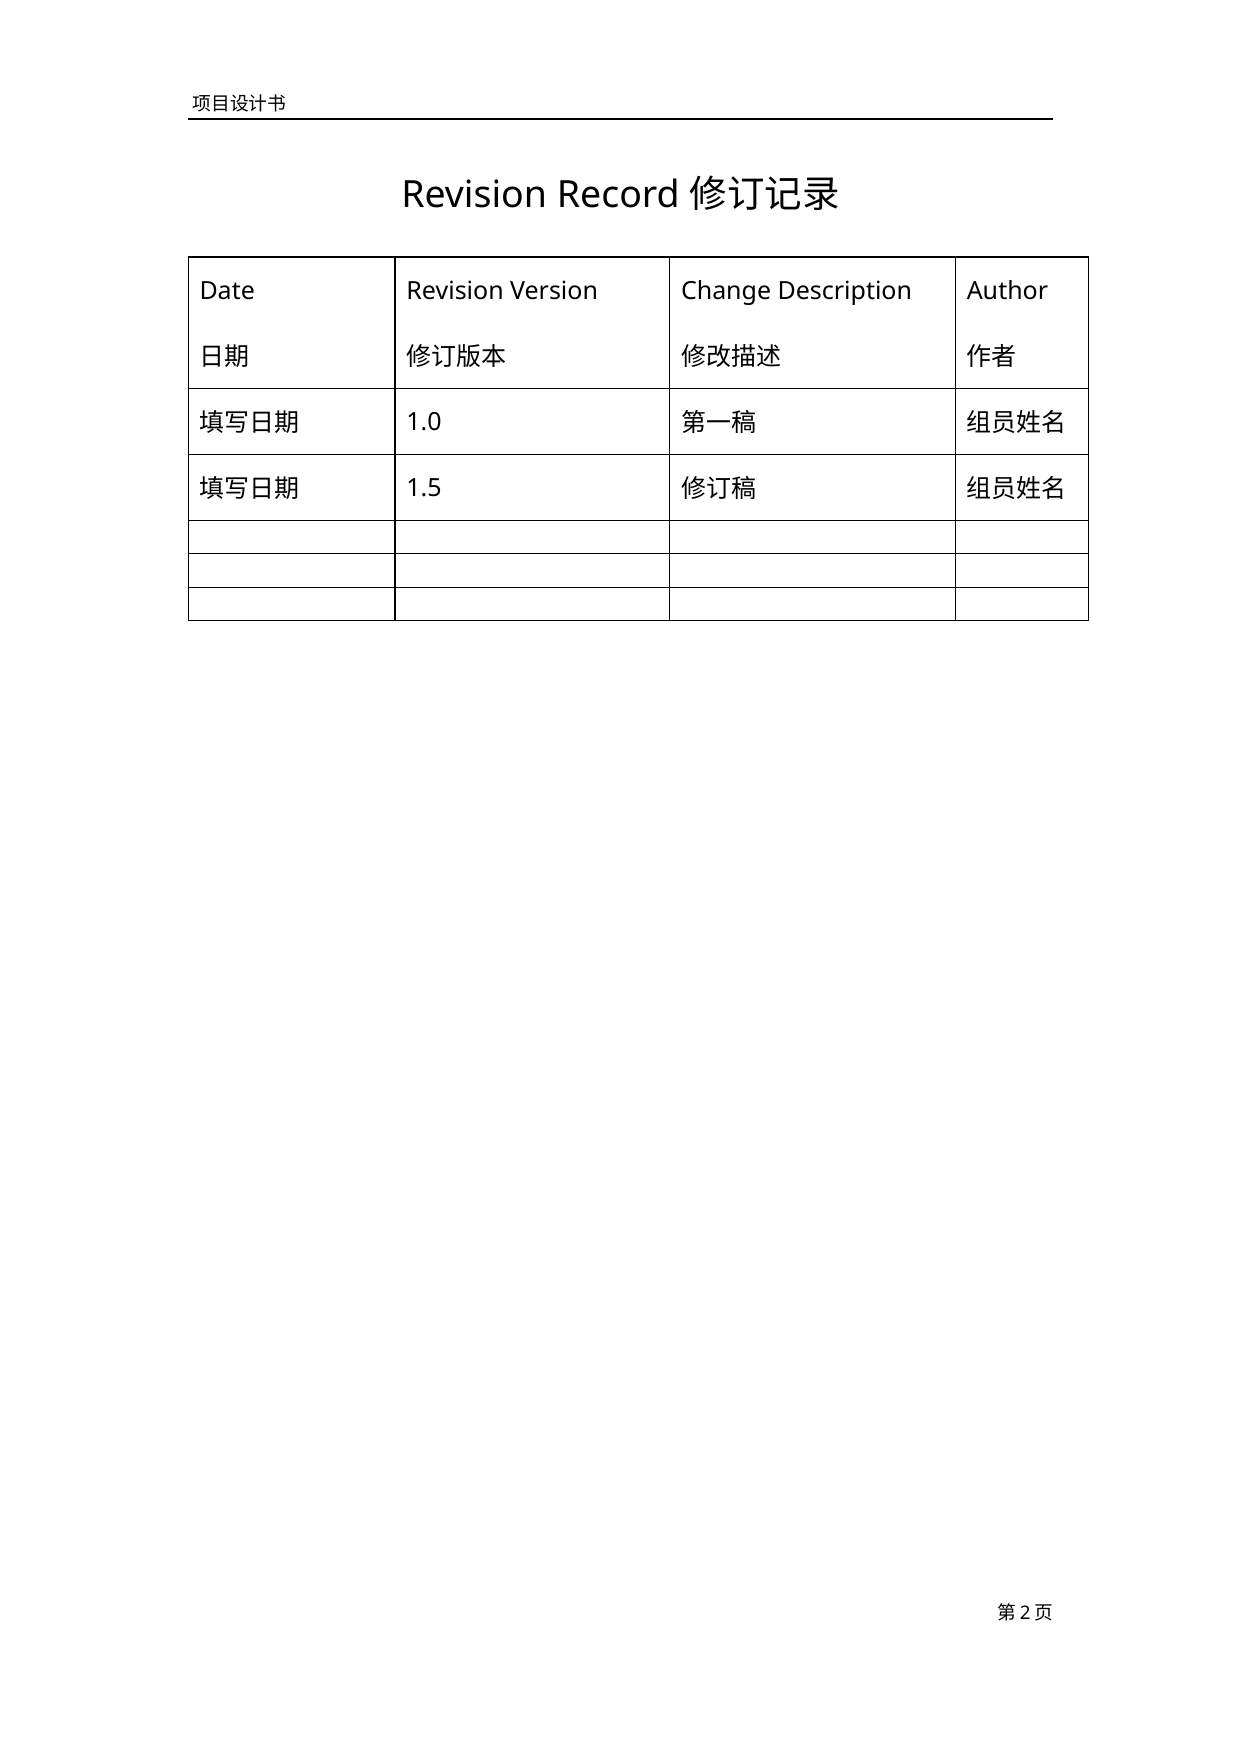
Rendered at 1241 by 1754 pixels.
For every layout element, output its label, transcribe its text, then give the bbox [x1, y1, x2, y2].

table_cell 填写日期 [189, 455, 394, 519]
table_cell [956, 521, 1088, 553]
table_cell [396, 554, 669, 587]
table_cell [189, 554, 394, 587]
table_cell 组员姓名 [956, 389, 1088, 453]
table_cell 1.0 [396, 389, 669, 453]
table_cell [396, 588, 669, 620]
table_cell [670, 554, 955, 587]
table_cell [670, 521, 955, 553]
table_cell 1.5 [396, 455, 669, 519]
table_cell 组员姓名 [956, 455, 1088, 519]
table_cell [189, 521, 394, 553]
text Revision Record 修订记录 [187, 159, 1053, 224]
table_cell 第一稿 [670, 389, 955, 453]
table_cell 修订稿 [670, 455, 955, 519]
table_cell [956, 554, 1088, 587]
table_cell 填写日期 [189, 389, 394, 453]
table_cell [189, 588, 394, 620]
table_header Date 日期 [189, 258, 394, 387]
table_cell [956, 588, 1088, 620]
table_header Change Description 修改描述 [670, 258, 955, 387]
table_cell [396, 521, 669, 553]
table_header Author 作者 [956, 258, 1088, 387]
table_cell [670, 588, 955, 620]
table_header Revision Version 修订版本 [396, 258, 669, 387]
